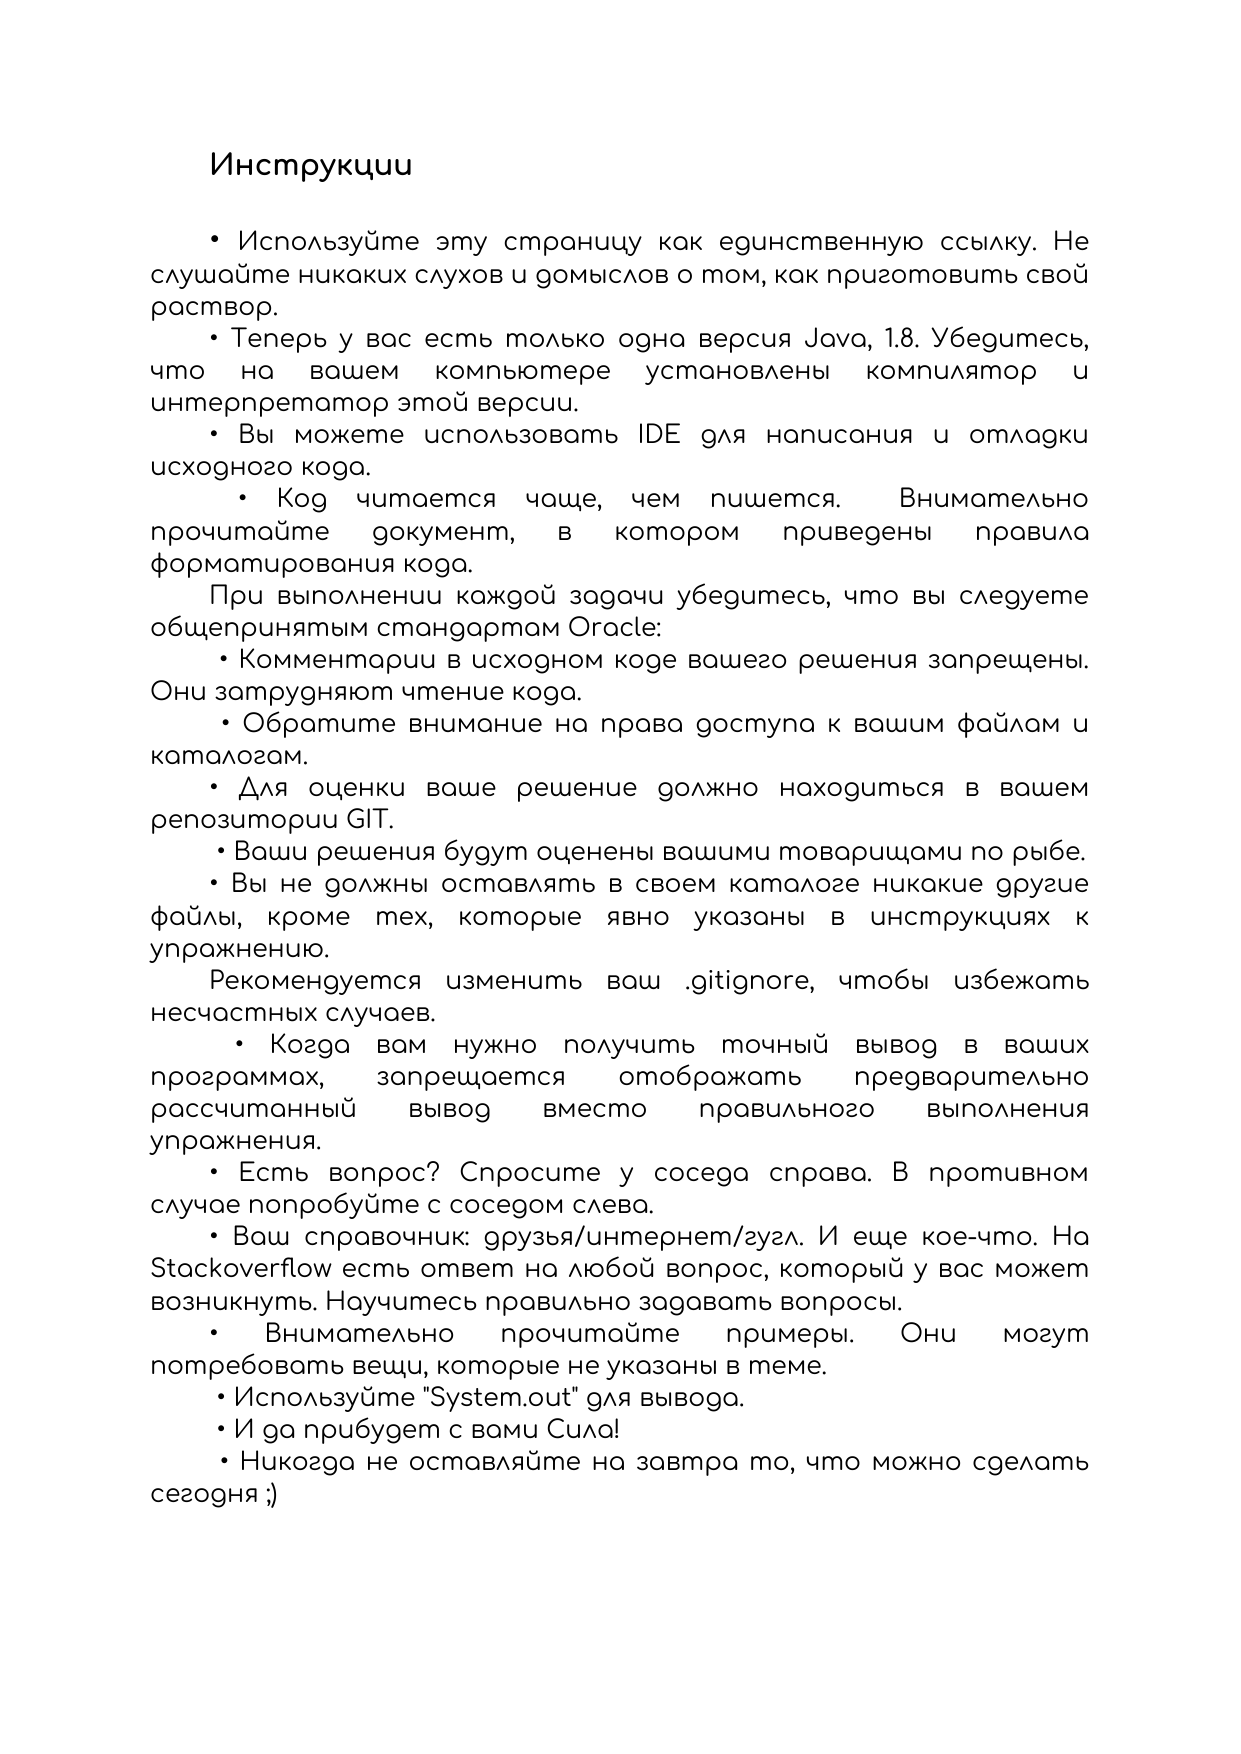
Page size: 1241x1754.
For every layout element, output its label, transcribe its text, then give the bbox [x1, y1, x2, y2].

text • Вы можете использовать IDE для написания и отладки исходного кода. [150, 422, 1090, 482]
text • Ваши решения будут оценены вашими товарищами по рыбе. [150, 839, 1090, 867]
text • Код читается чаще, чем пишется. Внимательно прочитайте документ, в котором приведены правила форматирования кода. [150, 486, 1090, 578]
text • Никогда не оставляйте на завтра то, что можно сделать сегодня ;) [150, 1448, 1090, 1508]
text • Когда вам нужно получить точный вывод в ваших программах, запрещается отображать предварительно рассчитанный вывод вместо правильного выполнения упражнения. [150, 1031, 1090, 1155]
text Инструкции [150, 150, 1090, 182]
text • Вы не должны оставлять в своем каталоге никакие другие файлы, кроме тех, которые явно указаны в инструкциях к упражнению. [150, 871, 1090, 963]
text • Для оценки ваше решение должно находиться в вашем репозитории GIT. [150, 774, 1090, 834]
text • Ваш справочник: друзья/интернет/гугл. И еще кое-что. На Stackoverflow есть ответ на любой вопрос, который у вас может возникнуть. Научитесь правильно задавать вопросы. [150, 1224, 1090, 1316]
text • Внимательно прочитайте примеры. Они могут потребовать вещи, которые не указаны в теме. [150, 1320, 1090, 1380]
text • Есть вопрос? Спросите у соседа справа. В противном случае попробуйте с соседом слева. [150, 1159, 1090, 1219]
text • Используйте "System.out" для вывода. [150, 1384, 1090, 1412]
text Рекомендуется изменить ваш .gitignore, чтобы избежать несчастных случаев. [150, 967, 1090, 1027]
text • Используйте эту страницу как единственную ссылку. Не слушайте никаких слухов и домыслов о том, как приготовить свой раствор. [150, 224, 1090, 321]
text При выполнении каждой задачи убедитесь, что вы следуете общепринятым стандартам Oracle: [150, 582, 1090, 642]
text • Обратите внимание на права доступа к вашим файлам и каталогам. [150, 710, 1090, 770]
text • Комментарии в исходном коде вашего решения запрещены. Они затрудняют чтение кода. [150, 646, 1090, 706]
text • Теперь у вас есть только одна версия Java, 1.8. Убедитесь, что на вашем компьютере установлены компилятор и интерпретатор этой версии. [150, 325, 1090, 417]
text • И да прибудет с вами Сила! [150, 1416, 1090, 1444]
